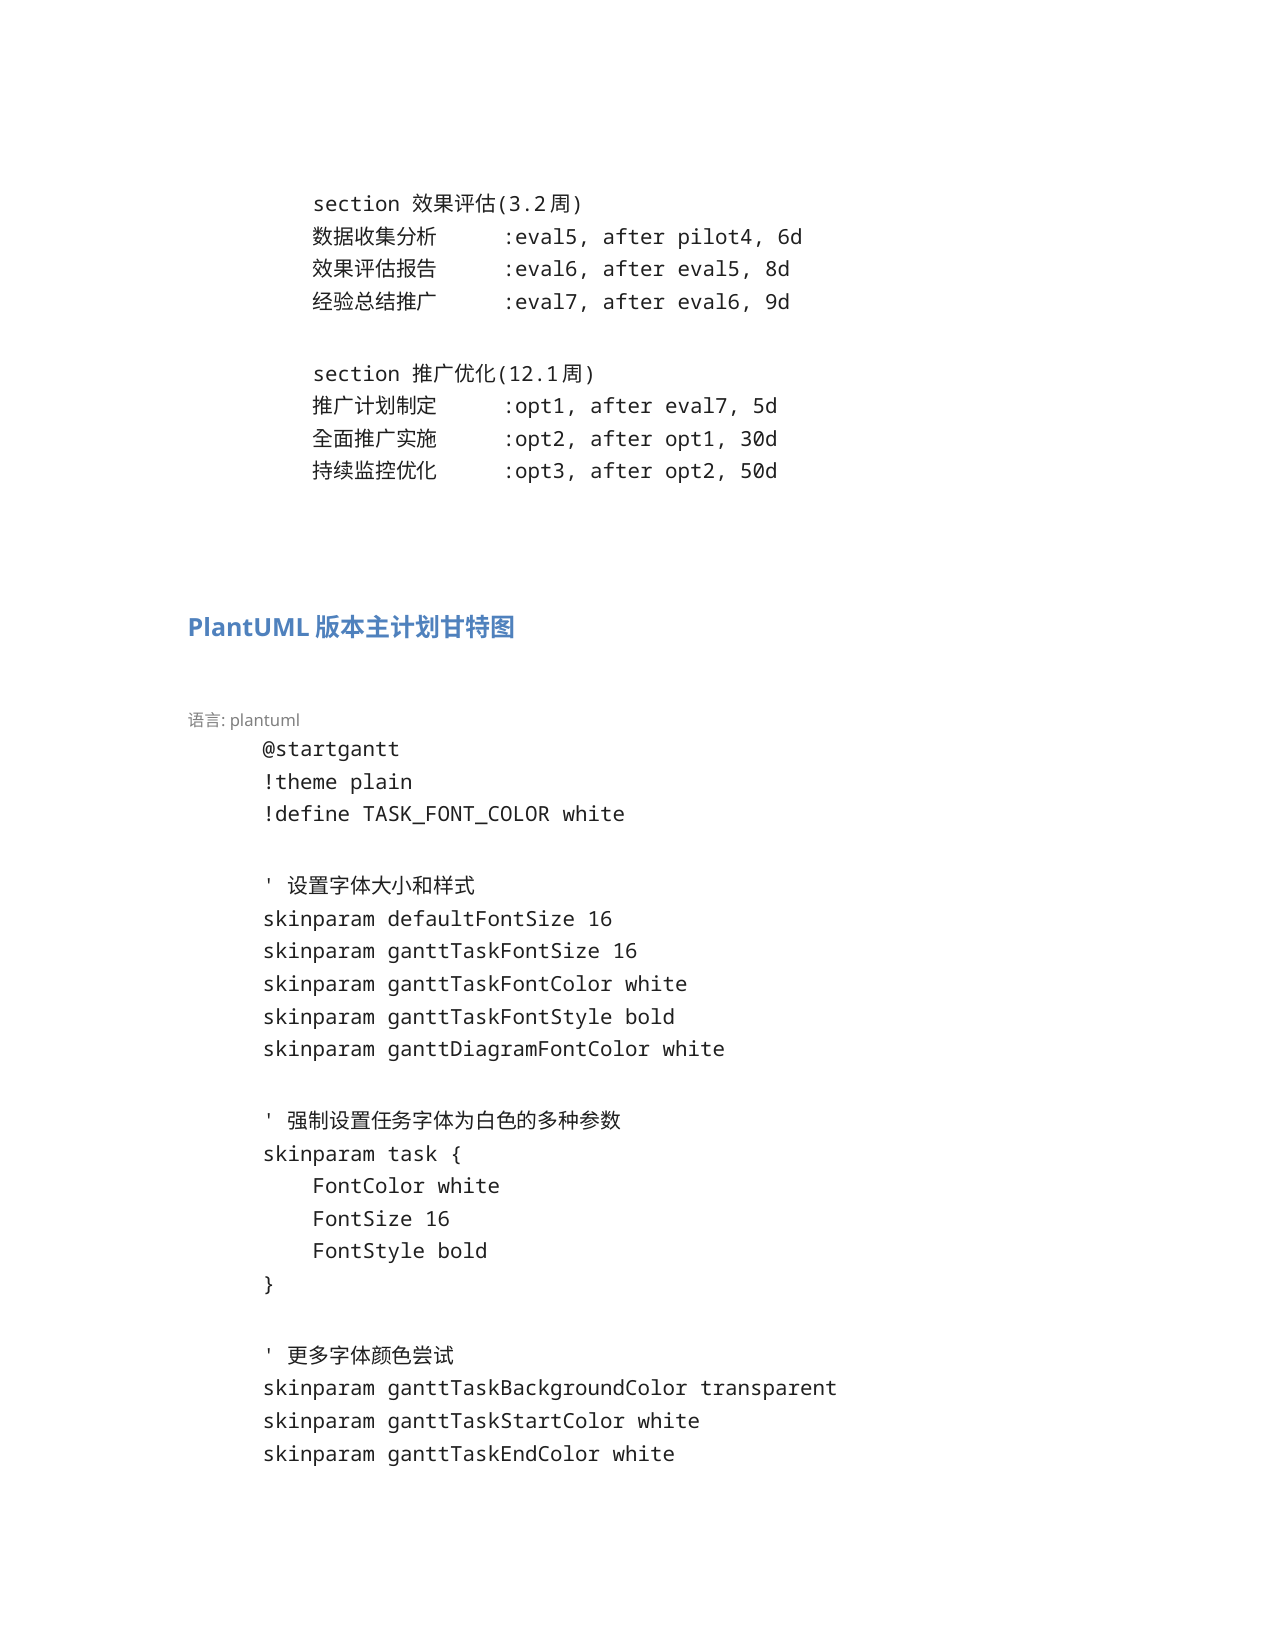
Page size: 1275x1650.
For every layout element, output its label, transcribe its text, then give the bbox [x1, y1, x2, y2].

text skinparam ganttTaskFontSize 16 [262, 937, 1087, 965]
text section 效果评估(3.2周) [262, 189, 1087, 218]
text FontColor white [262, 1171, 1087, 1200]
text 全面推广实施 :opt2, after opt1, 30d [262, 424, 1087, 452]
text 语言: plantuml [187, 708, 1087, 731]
text 数据收集分析 :eval5, after pilot4, 6d [262, 222, 1087, 250]
text ' 更多字体颜色尝试 [262, 1341, 1087, 1369]
text skinparam task { [262, 1139, 1087, 1167]
subtitle PlantUML版本主计划甘特图 [187, 609, 1087, 643]
text 推广计划制定 :opt1, after eval7, 5d [262, 391, 1087, 420]
text skinparam ganttTaskStartColor white [262, 1406, 1087, 1434]
text section 推广优化(12.1周) [262, 359, 1087, 387]
text skinparam ganttDiagramFontColor white [262, 1034, 1087, 1063]
text !theme plain [262, 767, 1087, 795]
text !define TASK_FONT_COLOR white [262, 799, 1087, 828]
text 效果评估报告 :eval6, after eval5, 8d [262, 254, 1087, 283]
text skinparam ganttTaskFontColor white [262, 969, 1087, 998]
text FontStyle bold [262, 1237, 1087, 1265]
text ' 设置字体大小和样式 [262, 871, 1087, 900]
text skinparam ganttTaskFontStyle bold [262, 1002, 1087, 1030]
text skinparam defaultFontSize 16 [262, 904, 1087, 932]
text 持续监控优化 :opt3, after opt2, 50d [262, 457, 1087, 485]
text 经验总结推广 :eval7, after eval6, 9d [262, 287, 1087, 315]
text skinparam ganttTaskBackgroundColor transparent [262, 1373, 1087, 1402]
text FontSize 16 [262, 1204, 1087, 1232]
text skinparam ganttTaskEndColor white [262, 1439, 1087, 1467]
text @startgantt [262, 734, 1087, 763]
text } [262, 1269, 1087, 1298]
text ' 强制设置任务字体为白色的多种参数 [262, 1106, 1087, 1134]
